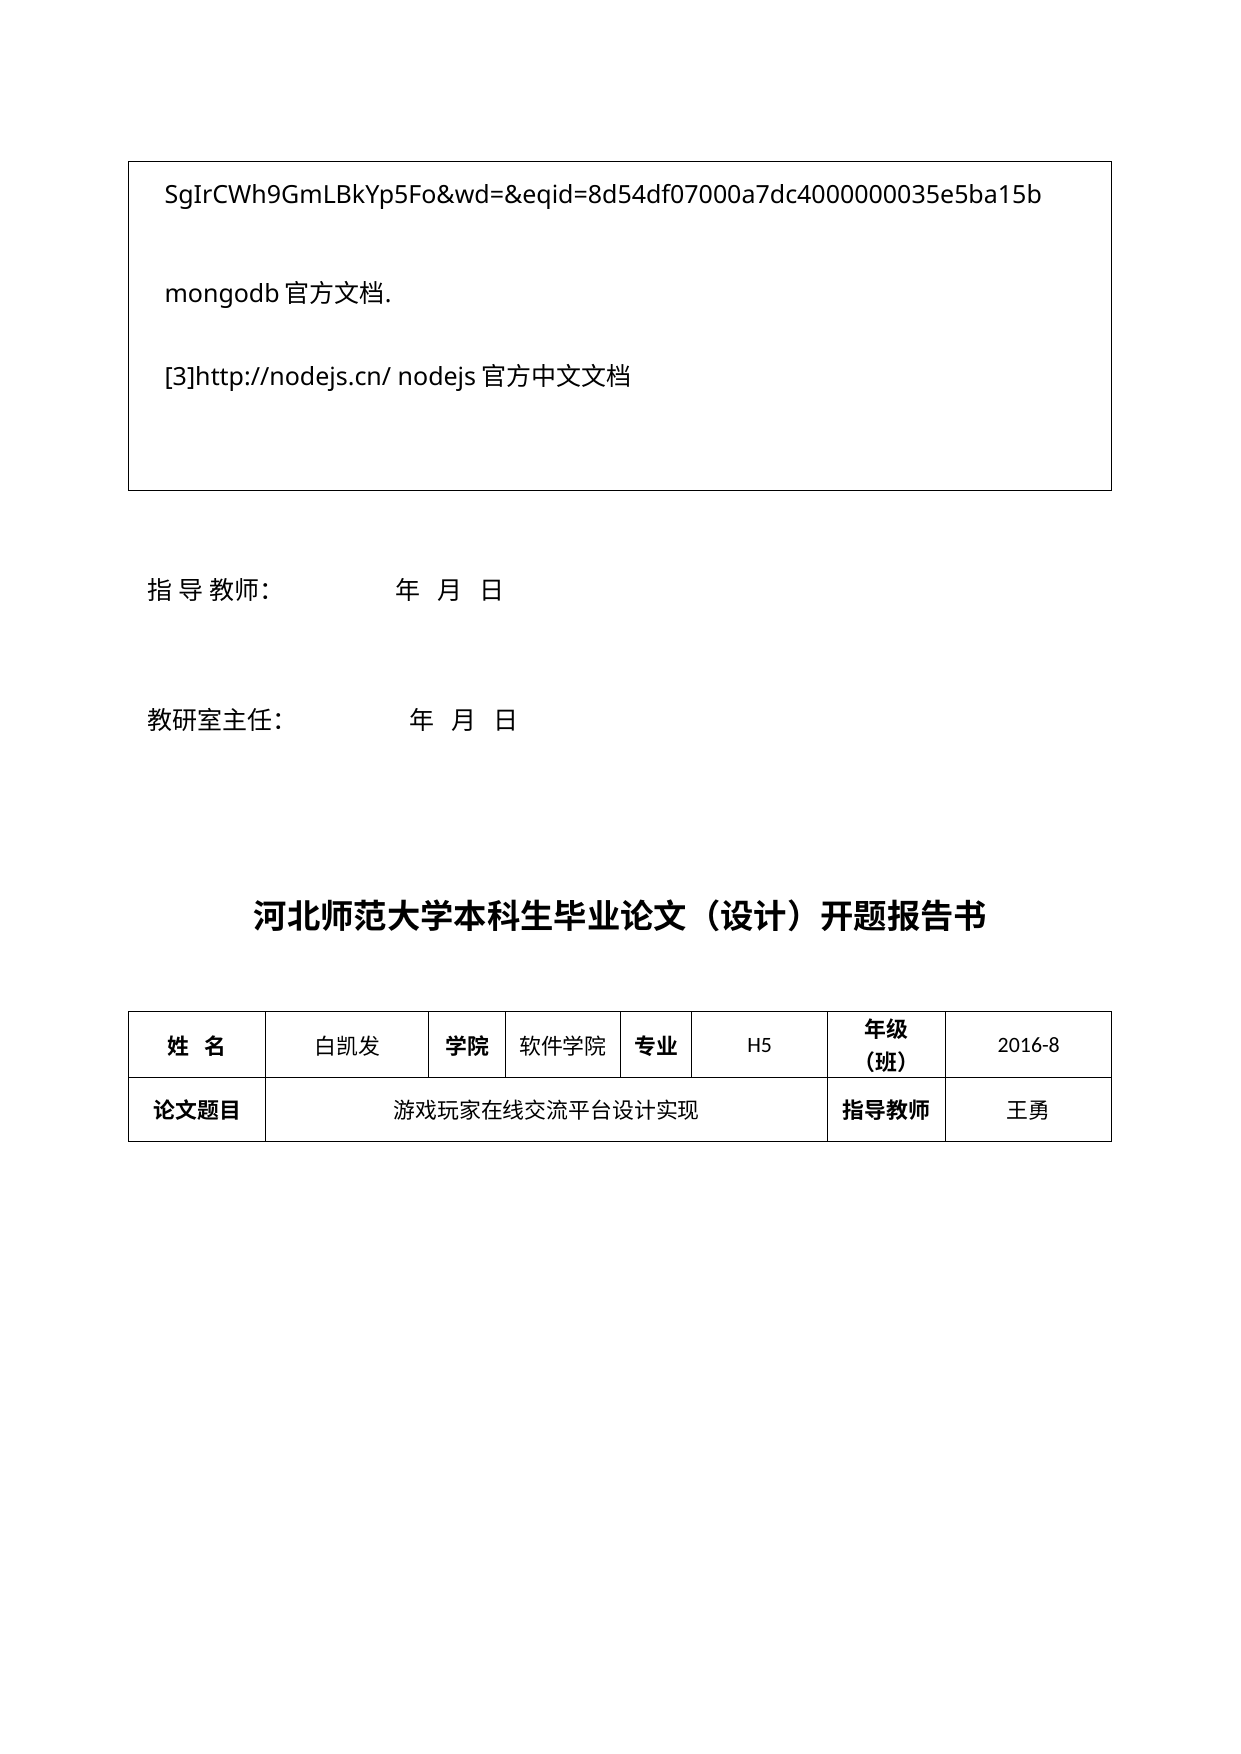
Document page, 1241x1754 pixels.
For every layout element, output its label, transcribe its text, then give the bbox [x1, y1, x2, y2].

table_header 白凯发 [266, 1012, 428, 1077]
text 教研室主任： 年 月 日 [148, 686, 1092, 751]
table_header H5 [692, 1012, 827, 1077]
text 指 导 教师： 年 月 日 [148, 556, 1092, 621]
table_cell 指导教师 [828, 1078, 945, 1141]
table_header 年级（班） [828, 1012, 945, 1077]
table_header 专业 [621, 1012, 691, 1077]
table_header 姓 名 [129, 1012, 265, 1077]
table_header 学院 [429, 1012, 505, 1077]
table_header 2016-8 [946, 1012, 1111, 1077]
text 河北师范大学本科生毕业论文（设计）开题报告书 [148, 881, 1092, 946]
table_cell 论文题目 [129, 1078, 265, 1141]
table_header 软件学院 [506, 1012, 620, 1077]
table_cell 游戏玩家在线交流平台设计实现 [266, 1078, 827, 1141]
table_cell 王勇 [946, 1078, 1111, 1141]
